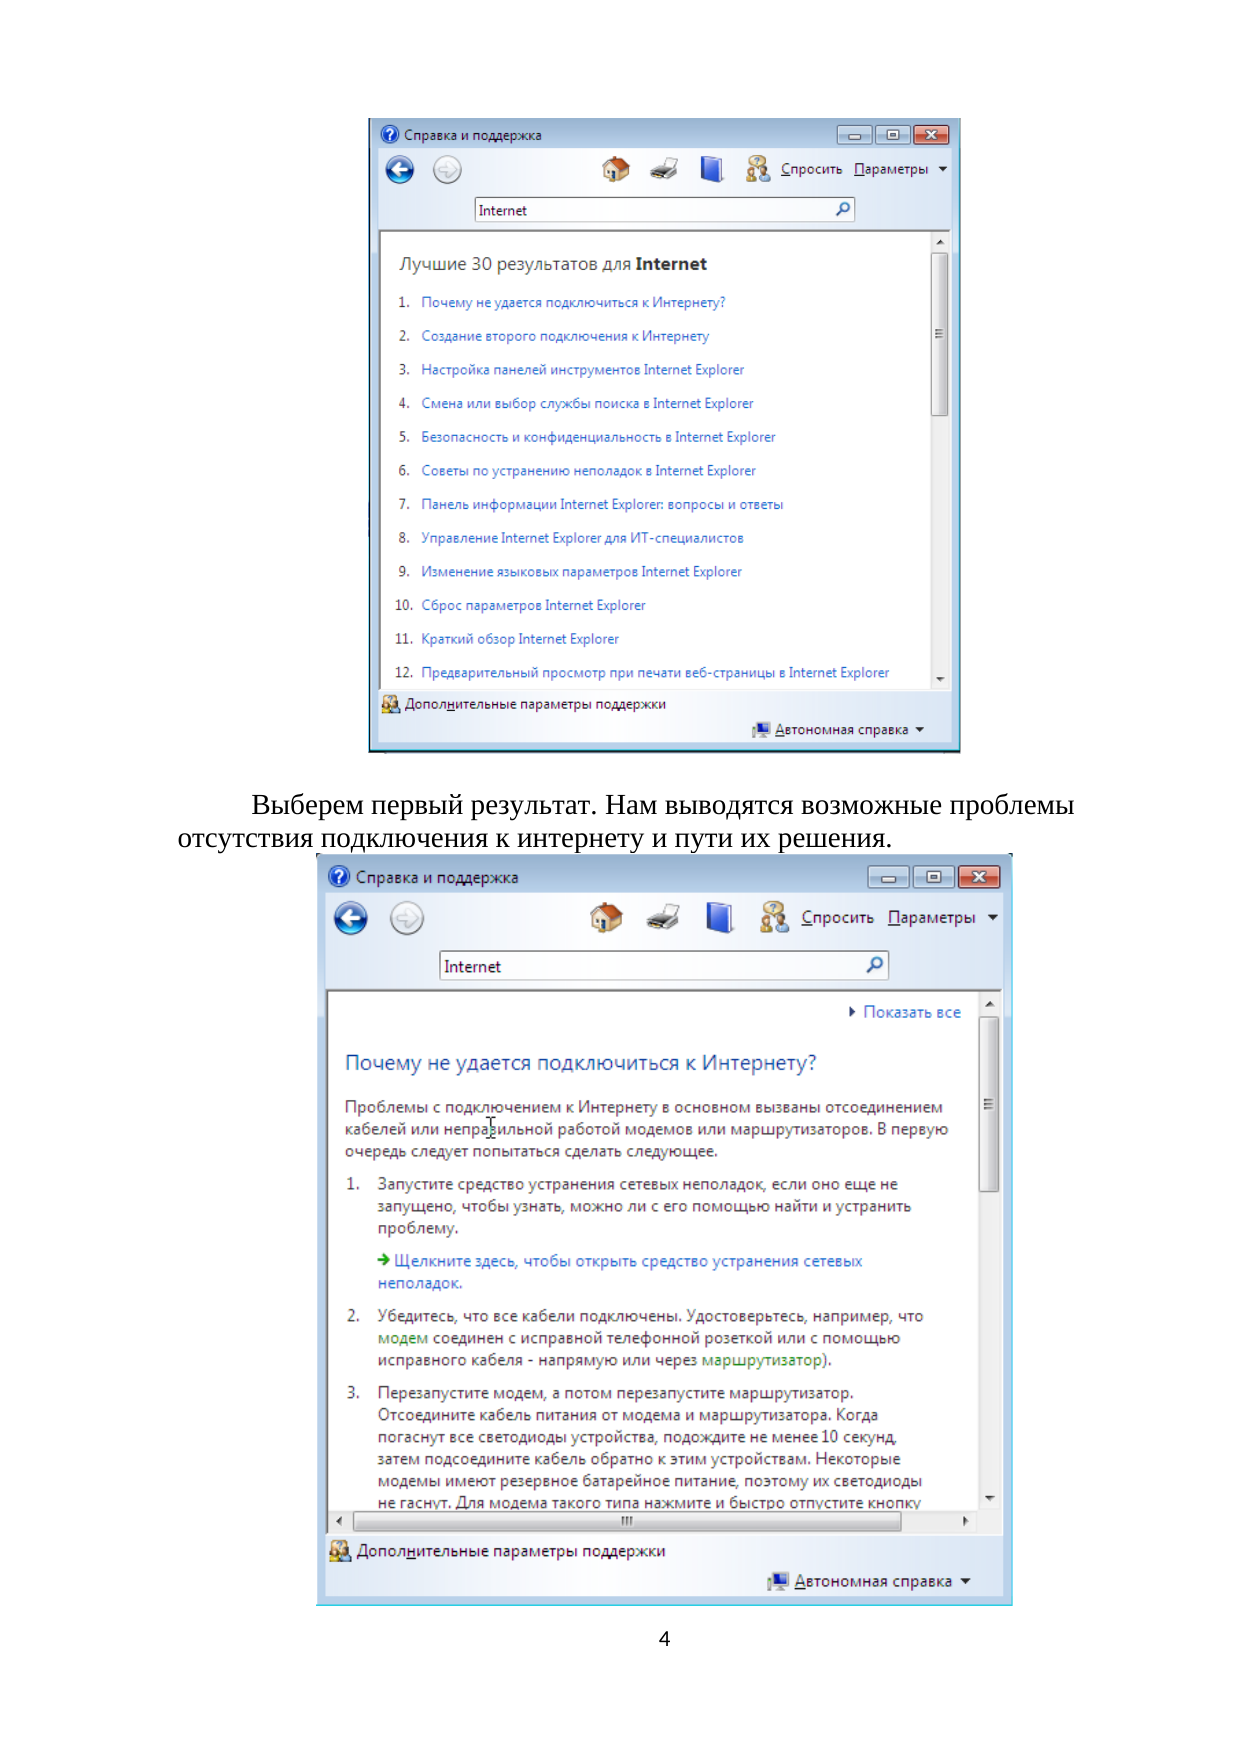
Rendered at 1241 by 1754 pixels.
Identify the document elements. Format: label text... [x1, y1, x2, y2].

picture [368, 118, 961, 754]
picture [316, 853, 1013, 1606]
text Выберем первый результат. Нам выводятся возможные проблемы отсутствия подключения к интернету и пути их решения. [177, 787, 1152, 854]
